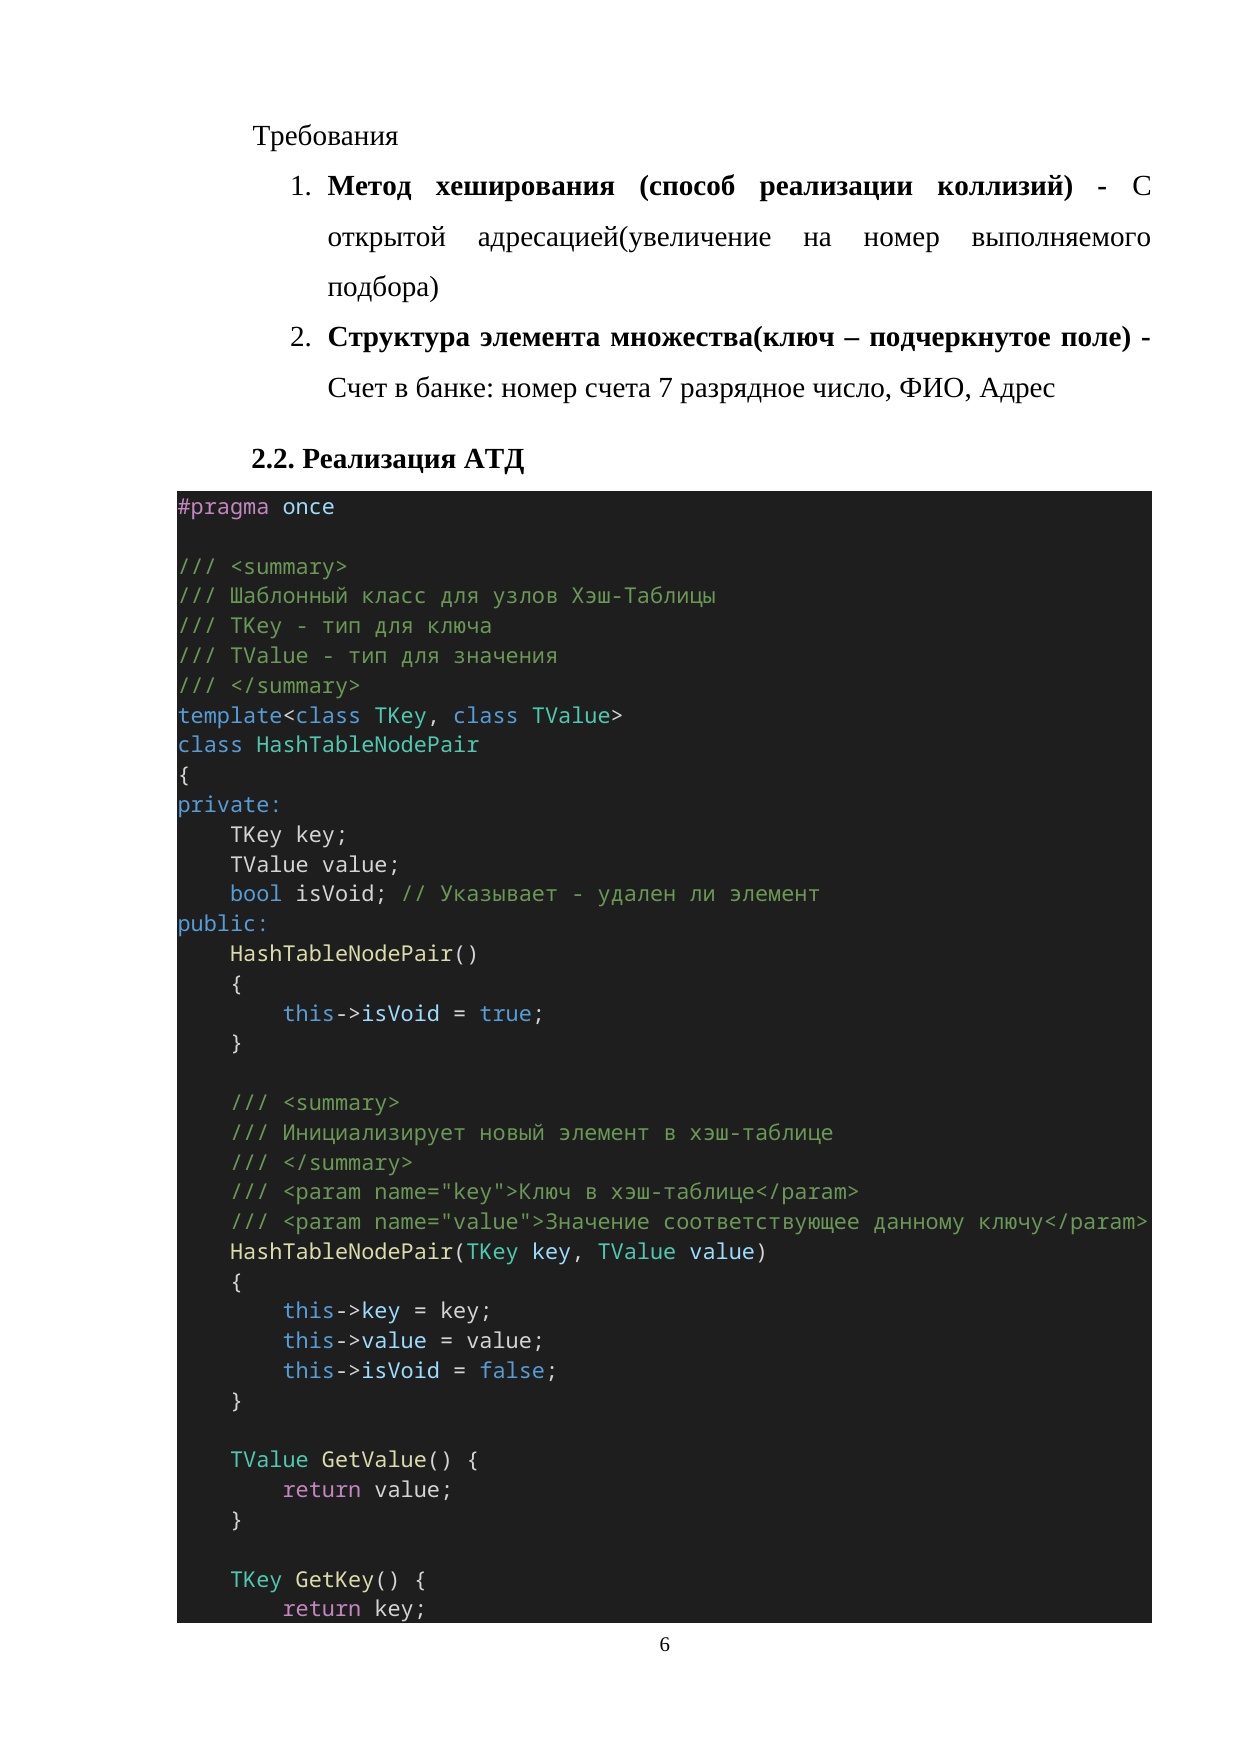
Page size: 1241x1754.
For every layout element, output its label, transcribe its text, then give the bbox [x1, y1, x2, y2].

text /// Шаблонный класс для узлов Хэш-Таблицы [177, 581, 1152, 610]
text #pragma once [177, 491, 1152, 521]
text /// <summary> [177, 551, 1152, 581]
text /// </summary> [177, 1147, 1152, 1176]
text bool isVoid; // Указывает - удален ли элемент [177, 878, 1152, 908]
text TValue value; [177, 849, 1152, 878]
text this->isVoid = false; [177, 1355, 1152, 1385]
text template<class TKey, class TValue> [177, 700, 1152, 729]
text TKey GetKey() { [177, 1564, 1152, 1593]
text TKey key; [177, 819, 1152, 849]
text } [177, 1385, 1152, 1415]
text } [177, 1504, 1152, 1534]
text return value; [177, 1474, 1152, 1504]
subtitle 2.2. Реализация АТД [251, 441, 1152, 474]
text this->key = key; [177, 1296, 1152, 1325]
text /// TKey - тип для ключа [177, 610, 1152, 640]
text class HashTableNodePair [177, 729, 1152, 759]
text /// <param name="value">Значение соответствующее данному ключу</param> [177, 1206, 1152, 1236]
list Структура элемента множества(ключ – подчеркнутое поле) - Счет в банке: номер счета 7 разрядное число, ФИО, Адрес [290, 319, 1152, 403]
text return key; [177, 1593, 1152, 1623]
text public: [177, 908, 1152, 938]
text this->isVoid = true; [177, 998, 1152, 1027]
text { [177, 968, 1152, 998]
list Требования [252, 118, 1152, 152]
text /// <summary> [177, 1087, 1152, 1117]
text /// </summary> [177, 670, 1152, 700]
text } [177, 1027, 1152, 1057]
text /// Инициализирует новый элемент в хэш-таблице [177, 1117, 1152, 1147]
text this->value = value; [177, 1325, 1152, 1355]
text { [177, 1266, 1152, 1296]
text { [177, 759, 1152, 789]
text /// <param name="key">Ключ в хэш-таблице</param> [177, 1176, 1152, 1206]
text private: [177, 789, 1152, 819]
list Метод хеширования (способ реализации коллизий) - С открытой адресацией(увеличение на номер выполняемого подбора) [290, 168, 1152, 303]
text TValue GetValue() { [177, 1444, 1152, 1474]
text /// TValue - тип для значения [177, 640, 1152, 670]
text HashTableNodePair() [177, 938, 1152, 968]
text HashTableNodePair(TKey key, TValue value) [177, 1236, 1152, 1266]
